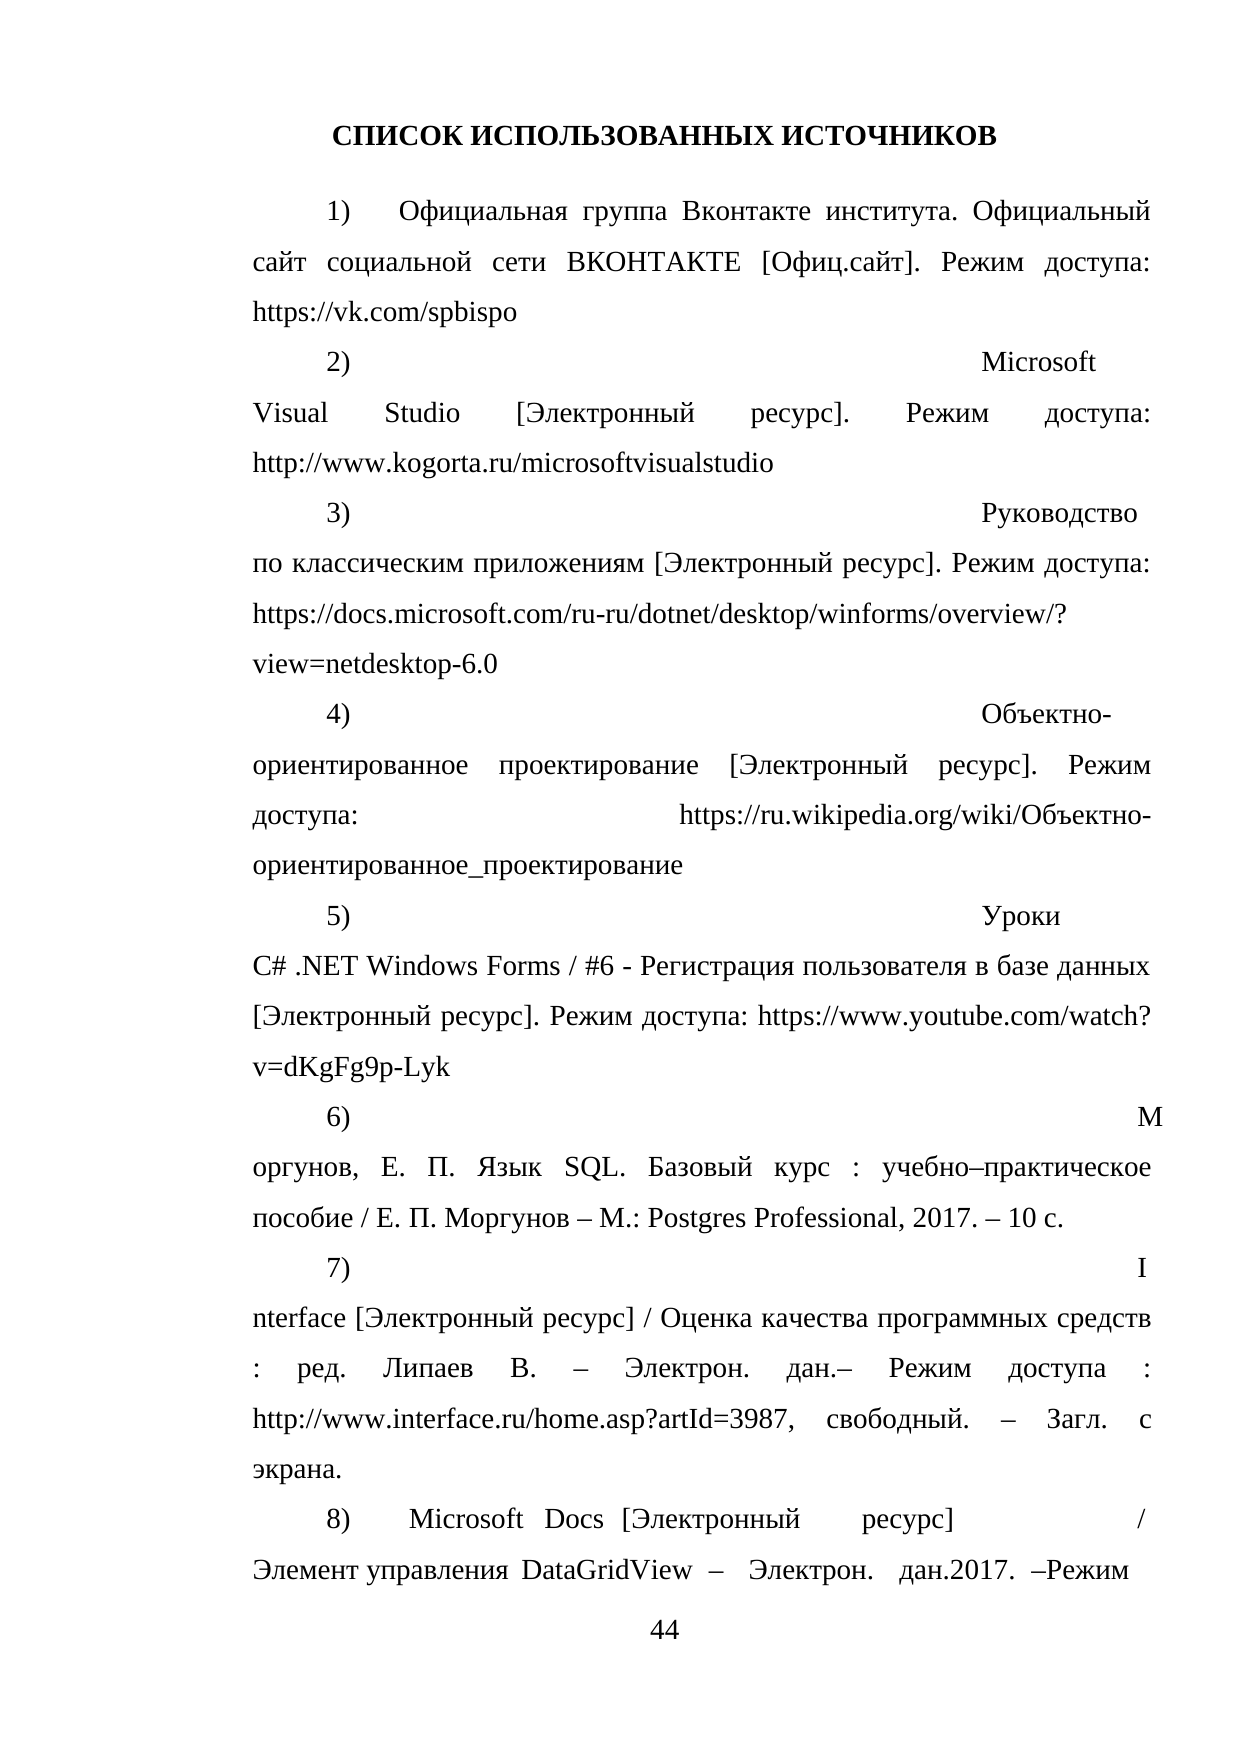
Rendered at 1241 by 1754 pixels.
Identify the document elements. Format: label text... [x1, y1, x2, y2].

list Руководство по классическим приложениям [Электронный ресурс]. Режим доступа: https://docs.microsoft.com/ru-ru/dotnet/desktop/winforms/overview/?view=netdesktop-6.0 [252, 495, 1152, 680]
list Уроки C# .NET Windows Forms / #6 - Регистрация пользователя в базе данных [Электронный ресурс]. Режим доступа: https://www.youtube.com/watch?v=dKgFg9p-Lyk [252, 898, 1152, 1082]
list Объектно-ориентированное проектирование [Электронный ресурс]. Режим доступа: https://ru.wikipedia.org/wiki/Объектно-ориентированное_проектирование [252, 697, 1152, 881]
subtitle СПИСОК ИСПОЛЬЗОВАННЫХ ИСТОЧНИКОВ [177, 118, 1152, 152]
list Interface [Электронный ресурс] / Оценка качества программных средств : ред. Липаев В. – Электрон. дан.– Режим доступа : http://www.interface.ru/home.asp?artId=3987, свободный. – Загл. с экрана. [252, 1250, 1152, 1485]
list Официальная группа Вконтакте института. Официальный сайт социальной сети ВКОНТАКТЕ [Офиц.сайт]. Режим доступа: https://vk.com/spbispo [252, 193, 1152, 328]
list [252, 1502, 1152, 1585]
list Моргунов, Е. П. Язык SQL. Базовый курс : учебно–практическое пособие / Е. П. Моргунов – М.: Postgres Professional, 2017. – 10 c. [252, 1099, 1152, 1233]
list Microsoft Visual Studio [Электронный ресурс]. Режим доступа: http://www.kogorta.ru/microsoftvisualstudio [252, 344, 1152, 478]
